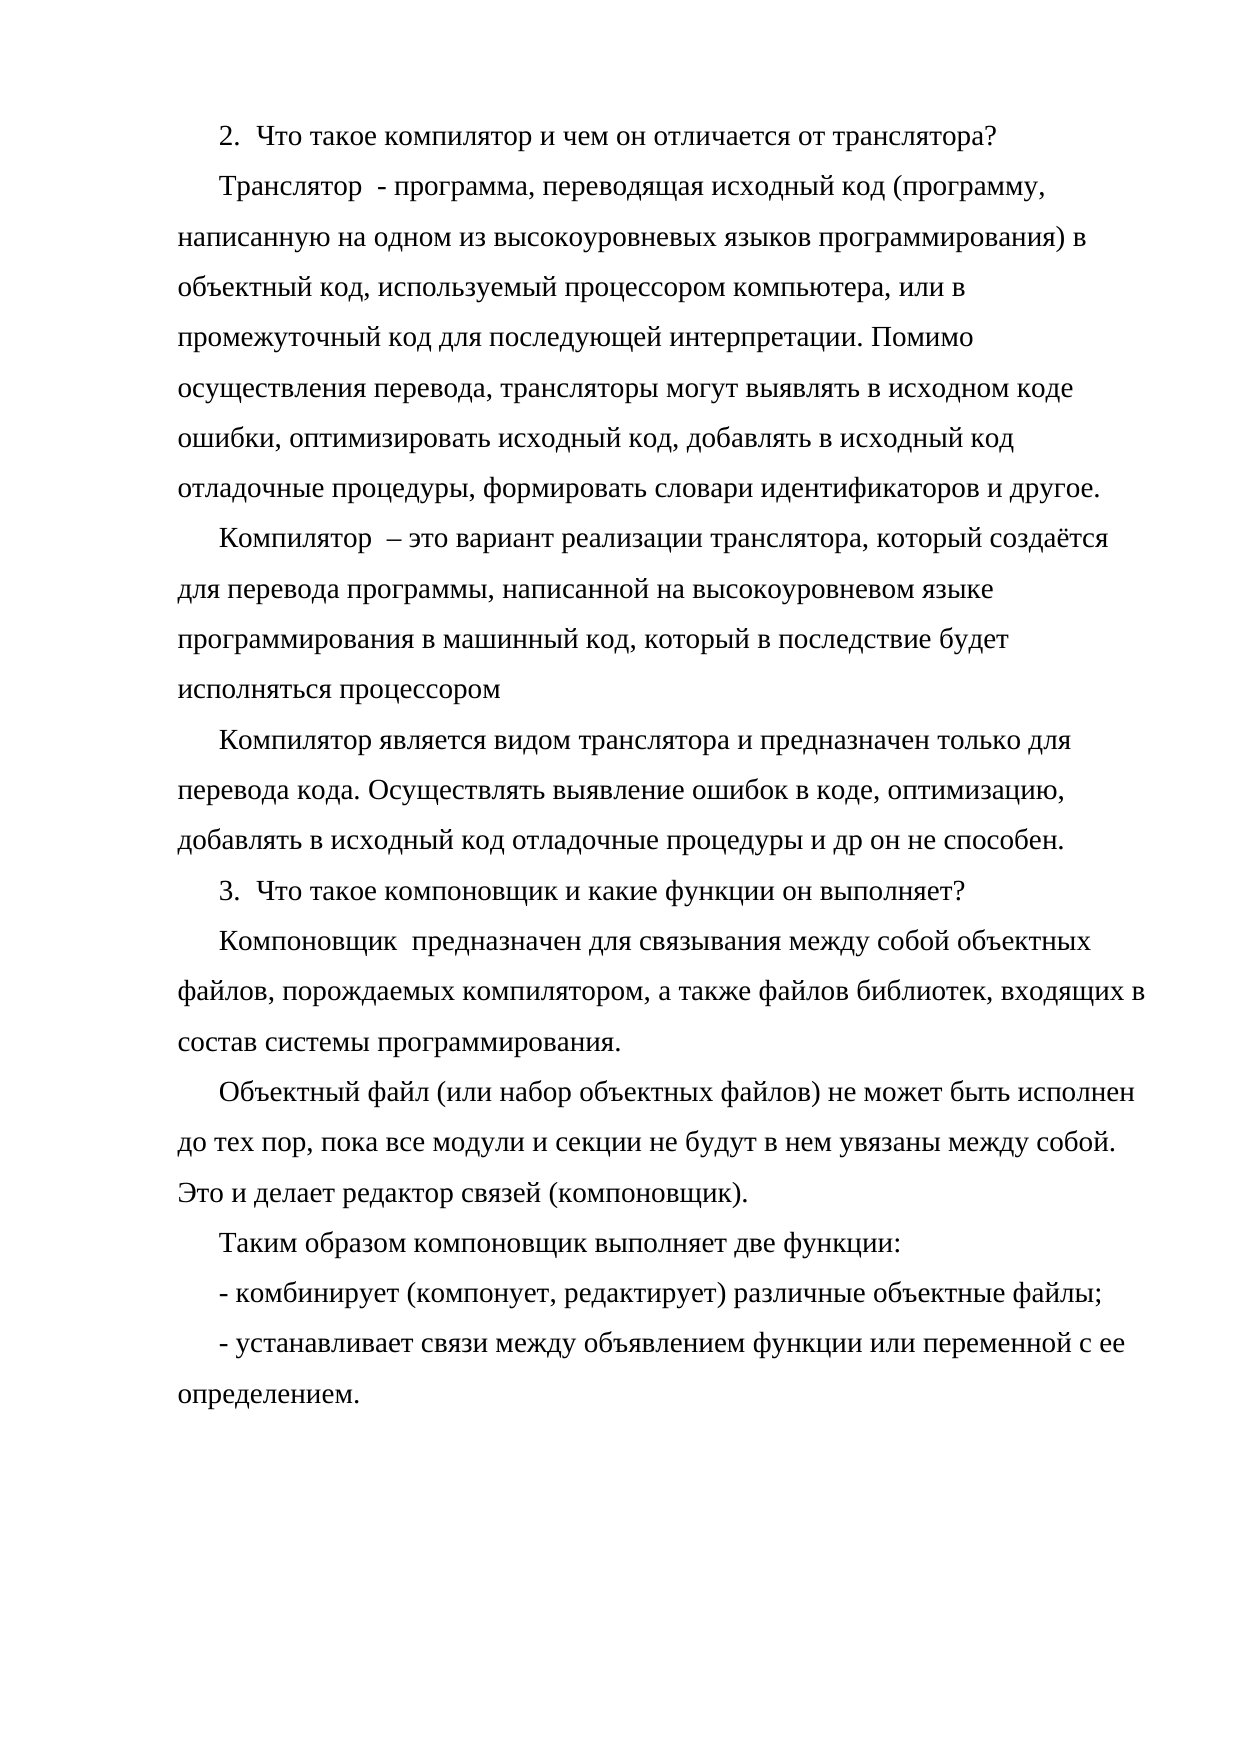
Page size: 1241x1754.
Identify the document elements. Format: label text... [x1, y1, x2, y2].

text Компоновщик предназначен для связывания между собой объектных файлов, порождаемых компилятором, а также файлов библиотек, входящих в состав системы программирования. [177, 923, 1152, 1057]
text - комбинирует (компонует, редактирует) различные объектные файлы; [177, 1275, 1152, 1309]
list Что такое компилятор и чем он отличается от транслятора? [218, 118, 1152, 152]
text Таким образом компоновщик выполняет две функции: [177, 1225, 1152, 1258]
list Что такое компоновщик и какие функции он выполняет? [218, 873, 1152, 906]
text Транслятор - программа, переводящая исходный код (программу, написанную на одном из высокоуровневых языков программирования) в объектный код, используемый процессором компьютера, или в промежуточный код для последующей интерпретации. Помимо осуществления перевода, трансляторы могут выявлять в исходном коде ошибки, оптимизировать исходный код, добавлять в исходный код отладочные процедуры, формировать словари идентификаторов и другое. [177, 168, 1152, 504]
text - устанавливает связи между объявлением функции или переменной с ее определением. [177, 1326, 1152, 1409]
text Компилятор – это вариант реализации транслятора, который создаётся для перевода программы, написанной на высокоуровневом языке программирования в машинный код, который в последствие будет исполняться процессором [177, 521, 1152, 705]
text Компилятор является видом транслятора и предназначен только для перевода кода. Осуществлять выявление ошибок в коде, оптимизацию, добавлять в исходный код отладочные процедуры и др он не способен. [177, 722, 1152, 856]
text Объектный файл (или набор объектных файлов) не может быть исполнен до тех пор, пока все модули и секции не будут в нем увязаны между собой. Это и делает редактор связей (компоновщик). [177, 1074, 1152, 1208]
